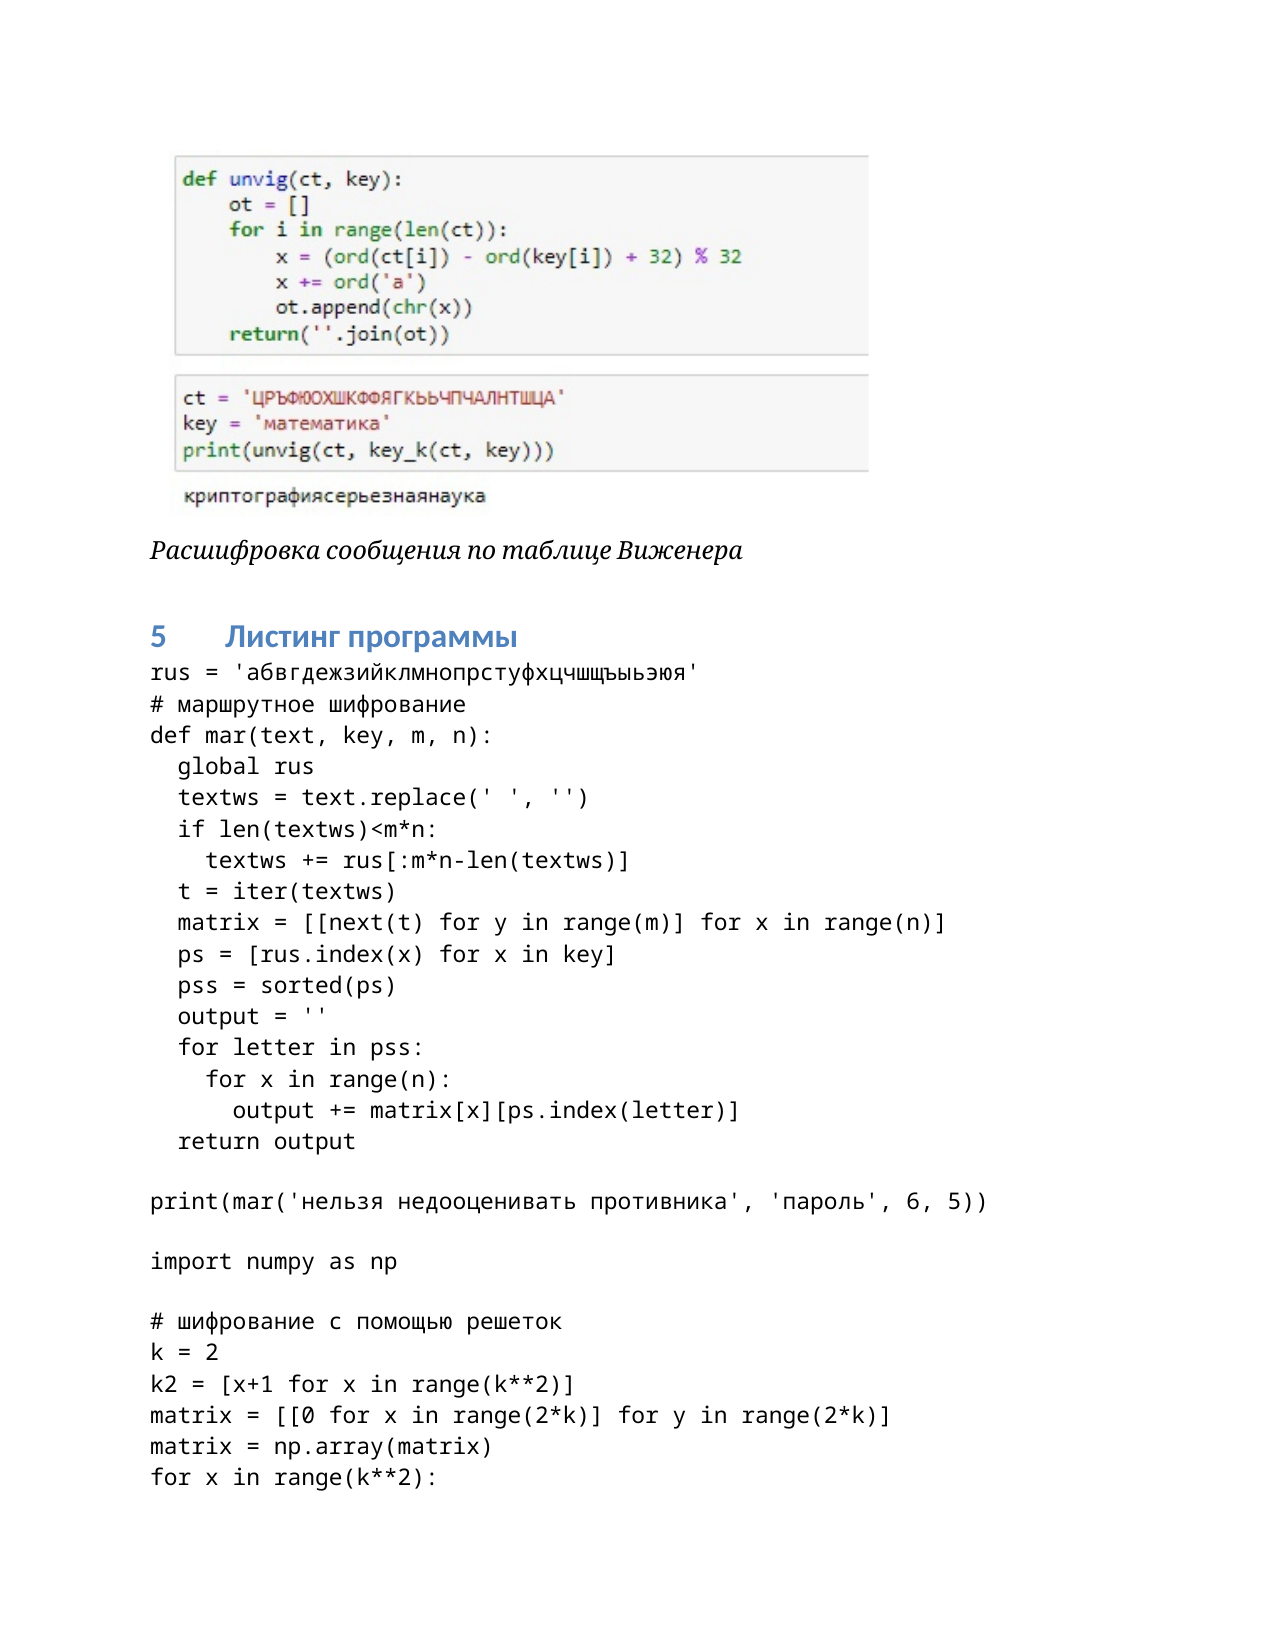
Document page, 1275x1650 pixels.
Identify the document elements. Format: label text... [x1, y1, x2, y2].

text Расшифровка сообщения по таблице Виженера [150, 537, 1125, 566]
picture [168, 150, 869, 516]
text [150, 656, 1125, 1492]
subtitle 5 Листинг программы [150, 616, 1125, 656]
